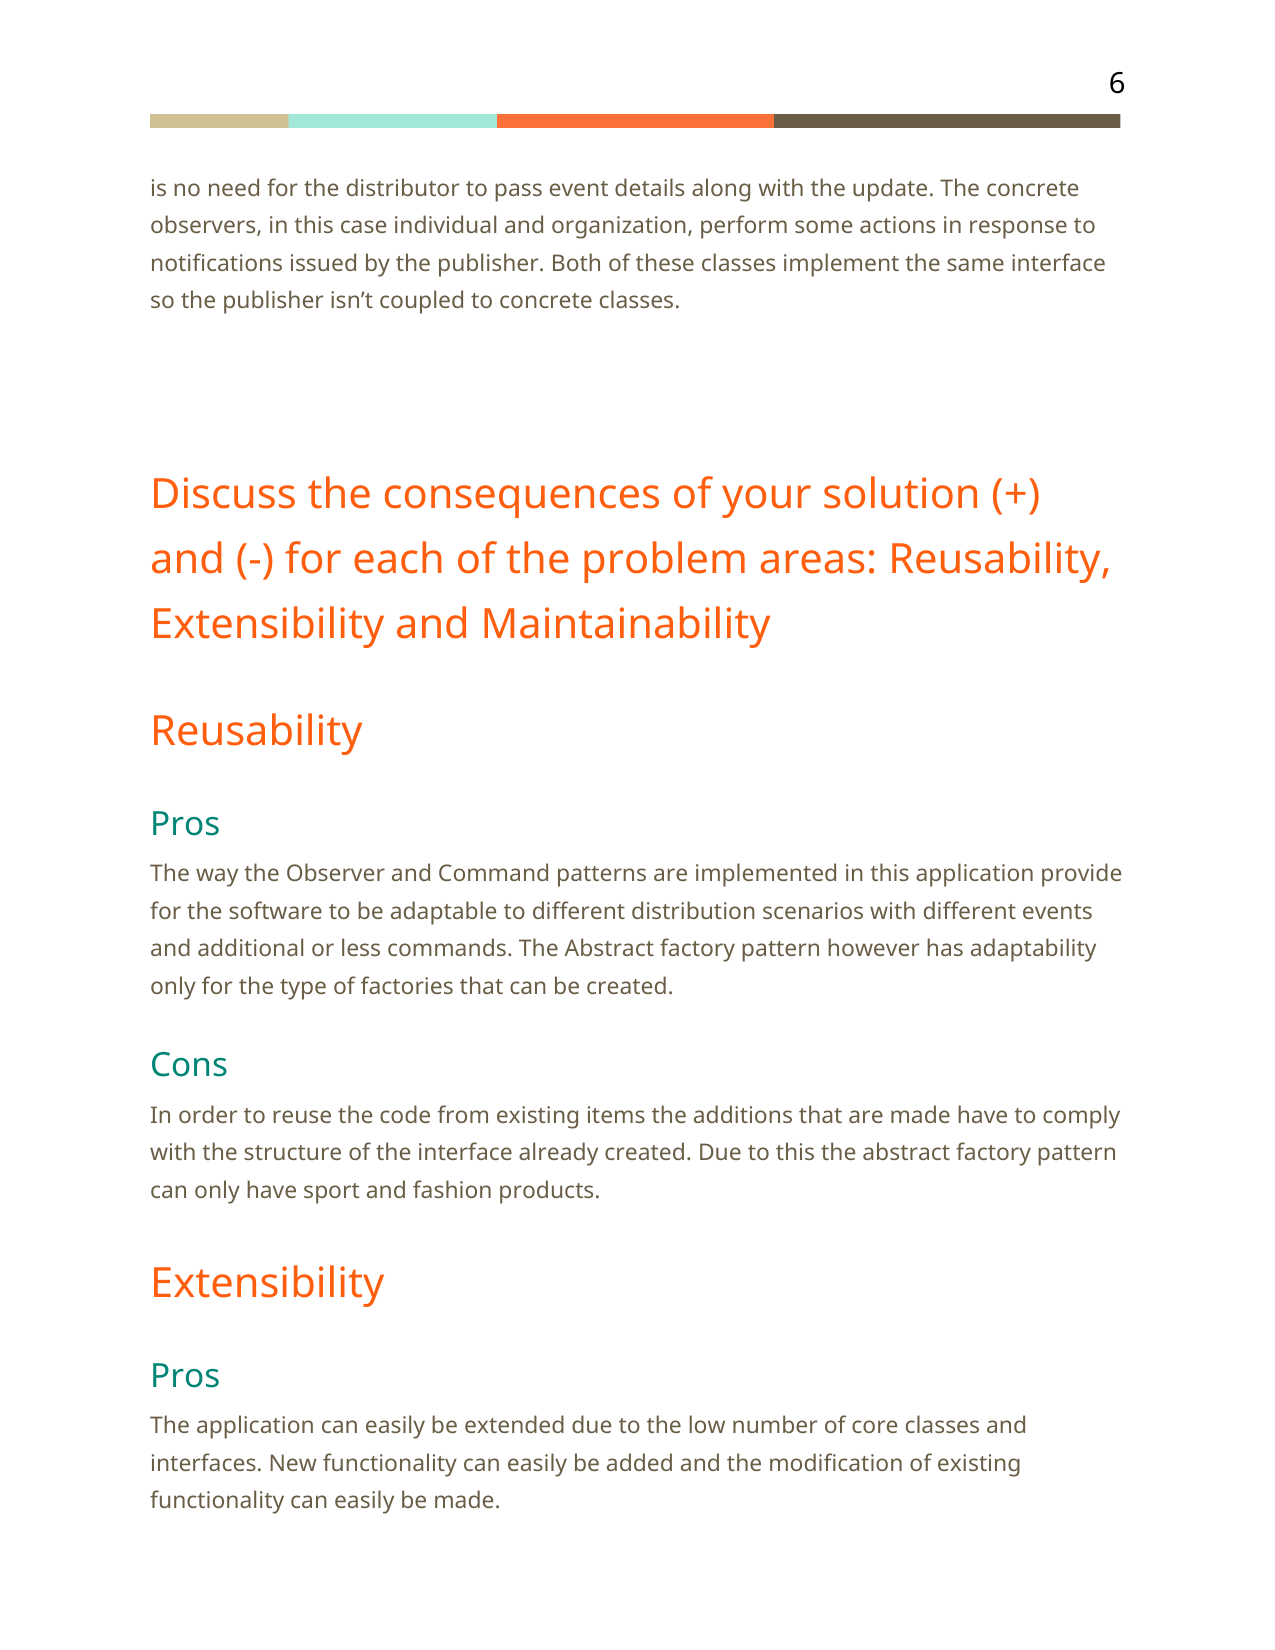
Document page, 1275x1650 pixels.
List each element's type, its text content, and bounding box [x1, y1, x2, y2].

subtitle Reusability [150, 701, 1125, 758]
subtitle Discuss the consequences of your solution (+) and (-) for each of the problem areas: Reusability, Extensibility and Maintainability [150, 464, 1125, 651]
text The way the Observer and Command patterns are implemented in this application provide for the software to be adaptable to different distribution scenarios with different events and additional or less commands. The Abstract factory pattern however has adaptability only for the type of factories that can be created. [150, 857, 1125, 1001]
picture [150, 114, 1121, 128]
subtitle Cons [150, 1041, 1125, 1086]
subtitle Pros [150, 799, 1125, 845]
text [150, 172, 1125, 316]
subtitle Pros [150, 1351, 1125, 1397]
text The application can easily be extended due to the low number of core classes and interfaces. New functionality can easily be added and the modification of existing functionality can easily be made. [150, 1409, 1125, 1516]
subtitle Extensibility [150, 1253, 1125, 1309]
text In order to reuse the code from existing items the additions that are made have to comply with the structure of the interface already created. Due to this the abstract factory pattern can only have sport and fashion products. [150, 1099, 1125, 1205]
